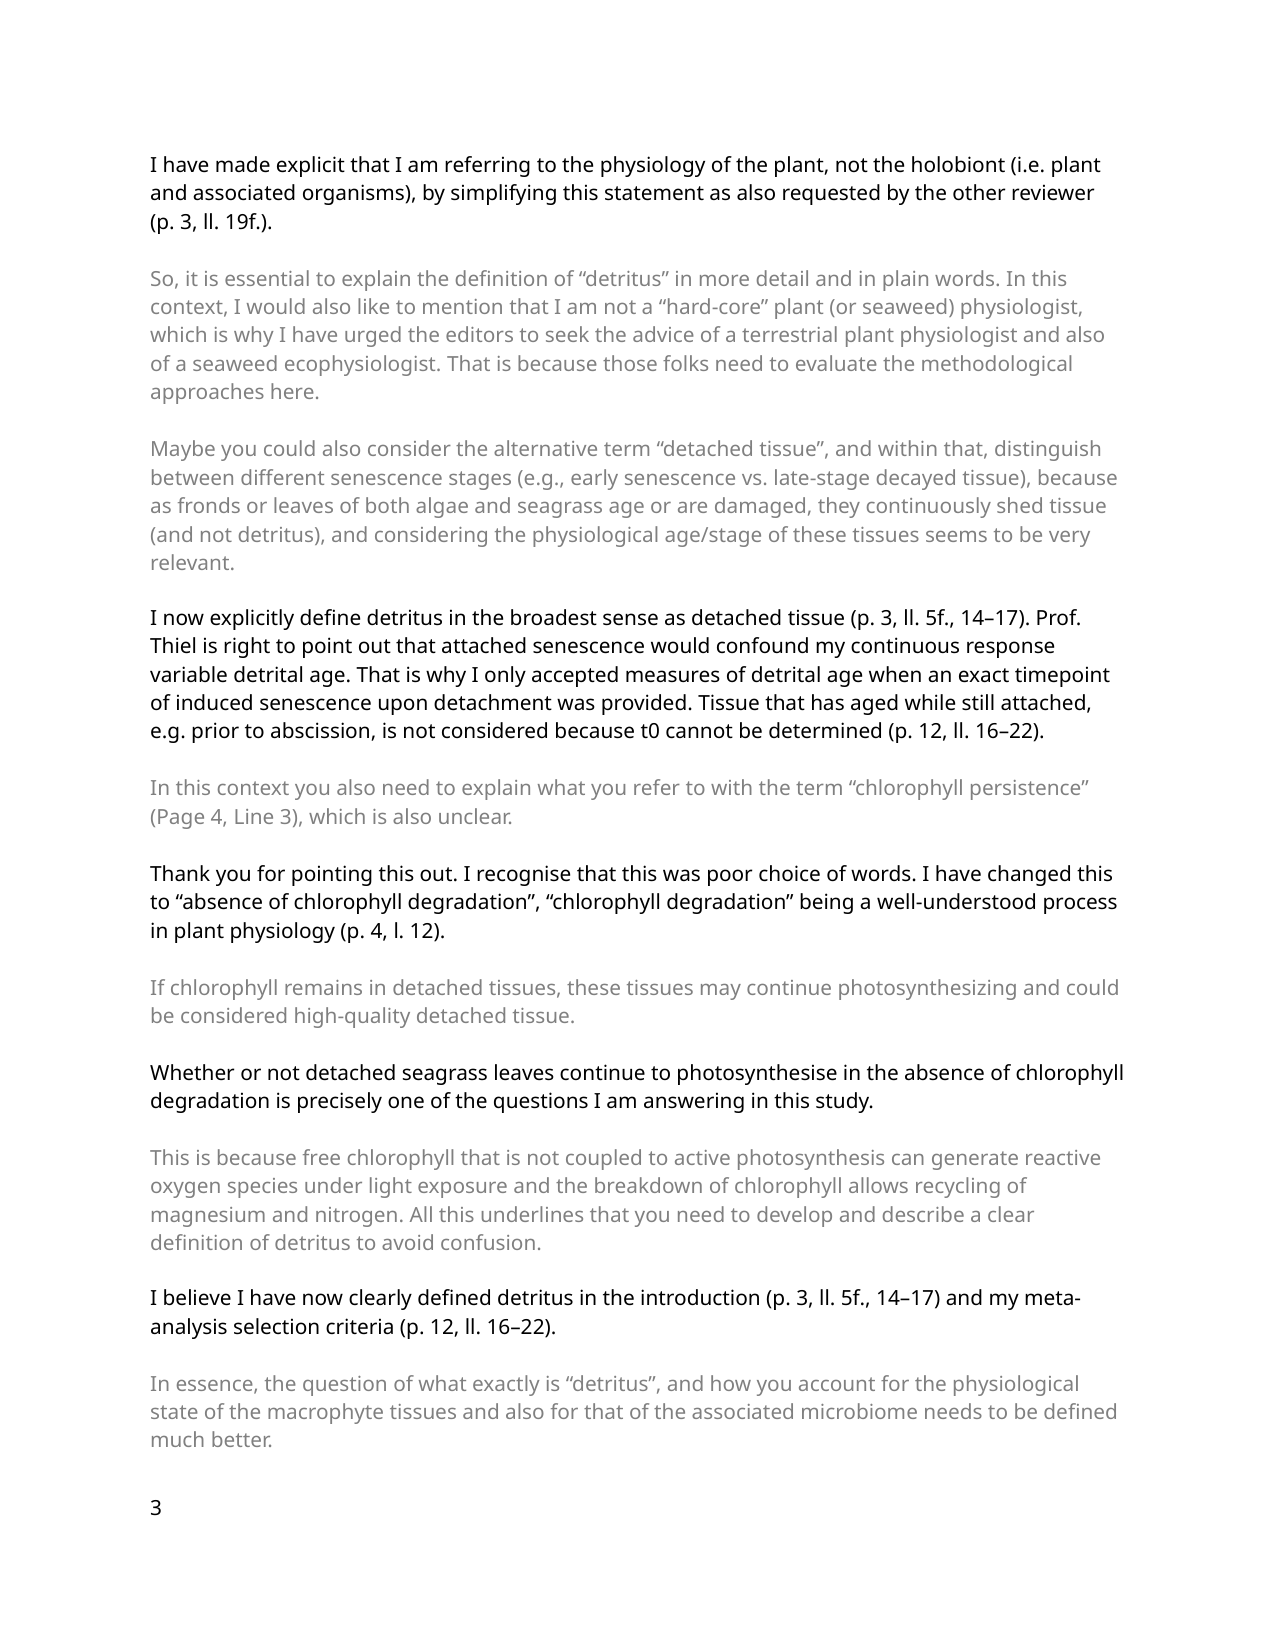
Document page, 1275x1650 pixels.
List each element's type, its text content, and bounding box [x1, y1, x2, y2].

text In this context you also need to explain what you refer to with the term “chlorophyll persistence” (Page 4, Line 3), which is also unclear. [150, 745, 1125, 830]
text So, it is essential to explain the definition of “detritus” in more detail and in plain words. In this context, I would also like to mention that I am not a “hard-core” plant (or seaweed) physiologist, which is why I have urged the editors to seek the advice of a terrestrial plant physiologist and also of a seaweed ecophysiologist. That is because those folks need to evaluate the methodological approaches here. Maybe you could also consider the alternative term “detached tissue”, and within that, distinguish between different senescence stages (e.g., early senescence vs. late-stage decayed tissue), because as fronds or leaves of both algae and seagrass age or are damaged, they continuously shed tissue (and not detritus), and considering the physiological age/stage of these tissues seems to be very relevant. [150, 264, 1125, 603]
text Thank you for pointing this out. I recognise that this was poor choice of words. I have changed this to “absence of chlorophyll degradation”, “chlorophyll degradation” being a well-understood process in plant physiology (p. 4, l. 12). [150, 859, 1125, 944]
text In essence, the question of what exactly is “detritus”, and how you account for the physiological state of the macrophyte tissues and also for that of the associated microbiome needs to be defined much better. [150, 1340, 1125, 1480]
text I have made explicit that I am referring to the physiology of the plant, not the holobiont (i.e. plant and associated organisms), by simplifying this statement as also requested by the other reviewer (p. 3, ll. 19f.). [150, 150, 1125, 235]
text This is because free chlorophyll that is not coupled to active photosynthesis can generate reactive oxygen species under light exposure and the breakdown of chlorophyll allows recycling of magnesium and nitrogen. All this underlines that you need to develop and describe a clear definition of detritus to avoid confusion. [150, 1143, 1125, 1283]
text I believe I have now clearly defined detritus in the introduction (p. 3, ll. 5f., 14–17) and my meta-analysis selection criteria (p. 12, ll. 16–22). [150, 1283, 1125, 1340]
text Whether or not detached seagrass leaves continue to photosynthesise in the absence of chlorophyll degradation is precisely one of the questions I am answering in this study. [150, 1058, 1125, 1115]
text If chlorophyll remains in detached tissues, these tissues may continue photosynthesizing and could be considered high-quality detached tissue. [150, 973, 1125, 1029]
text I now explicitly define detritus in the broadest sense as detached tissue (p. 3, ll. 5f., 14–17). Prof. Thiel is right to point out that attached senescence would confound my continuous response variable detrital age. That is why I only accepted measures of detrital age when an exact timepoint of induced senescence upon detachment was provided. Tissue that has aged while still attached, e.g. prior to abscission, is not considered because t0 cannot be determined (p. 12, ll. 16–22). [150, 603, 1125, 745]
